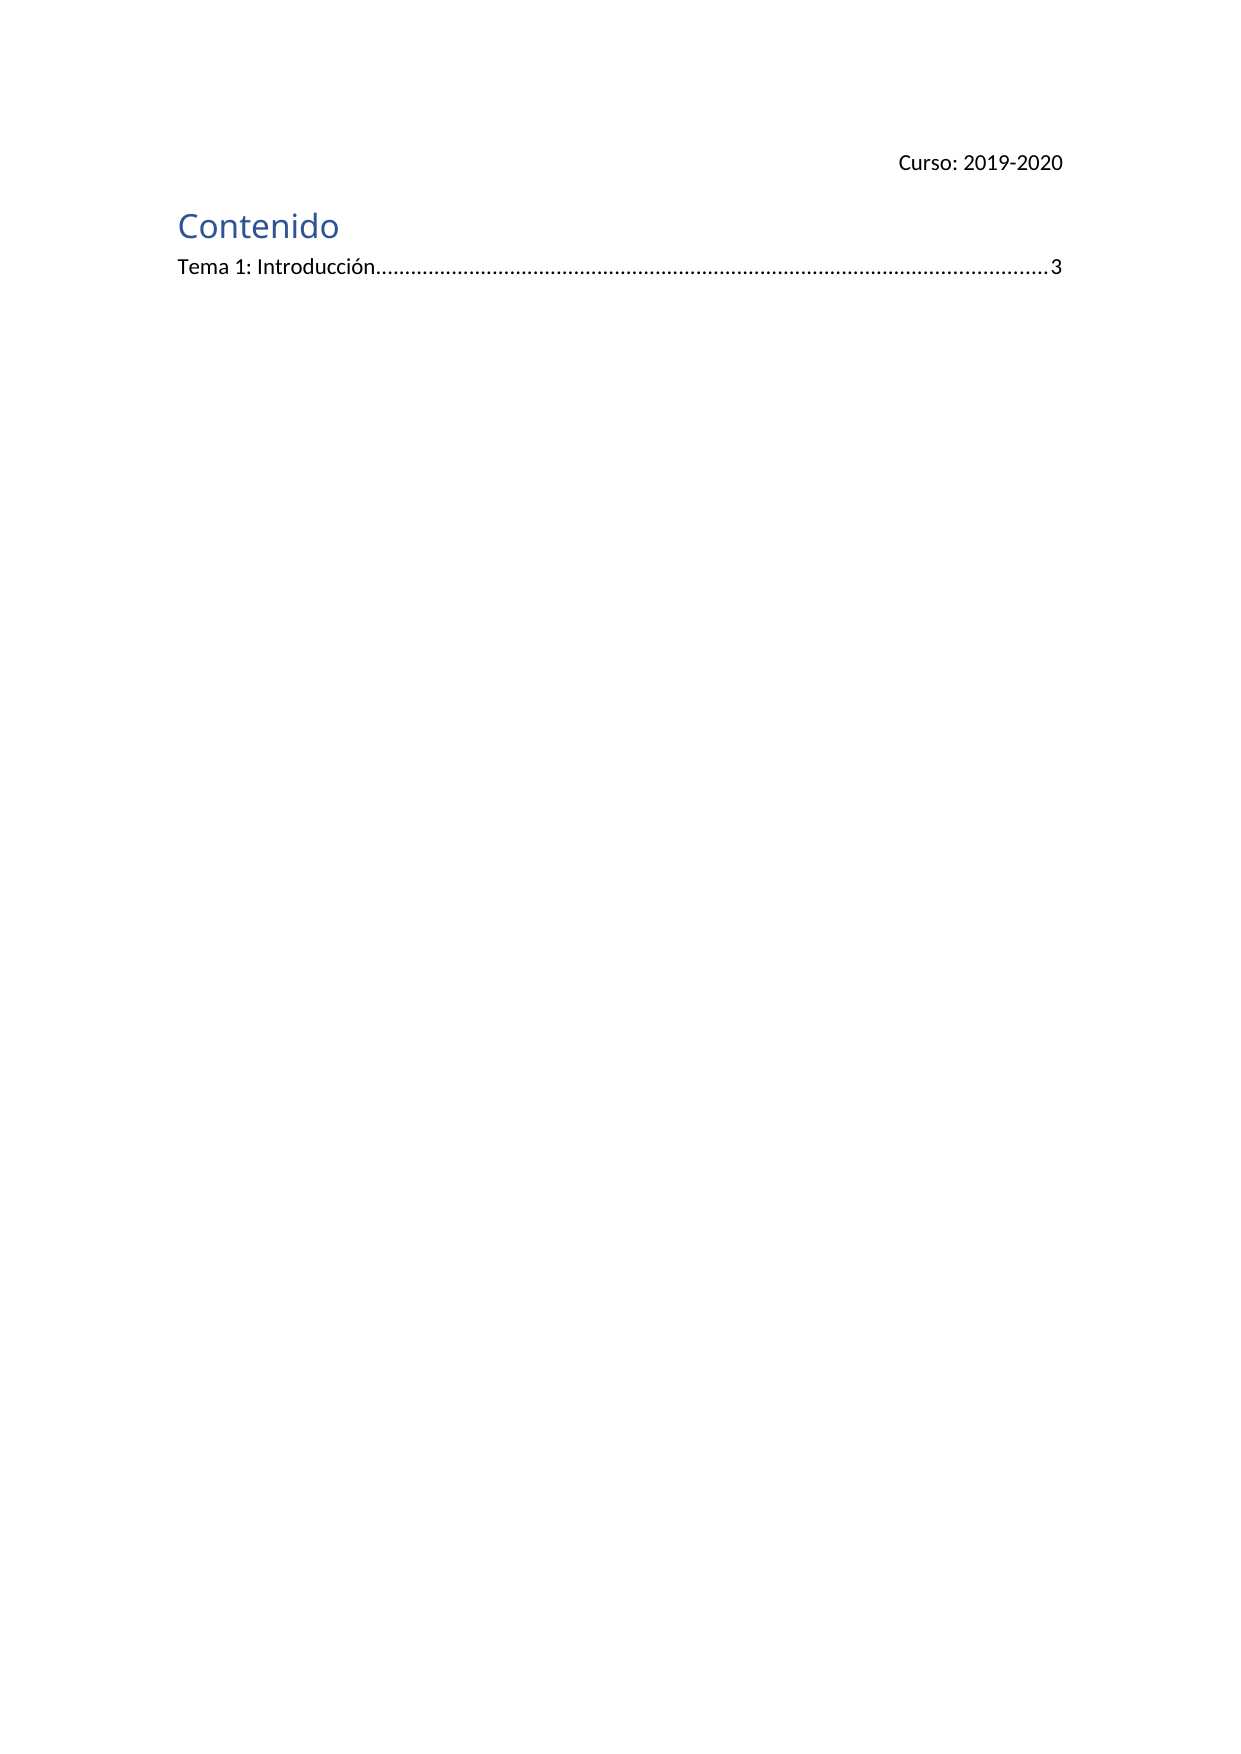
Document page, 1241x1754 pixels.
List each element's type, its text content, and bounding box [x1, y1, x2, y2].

text Curso: 2019-2020 [177, 148, 1063, 176]
